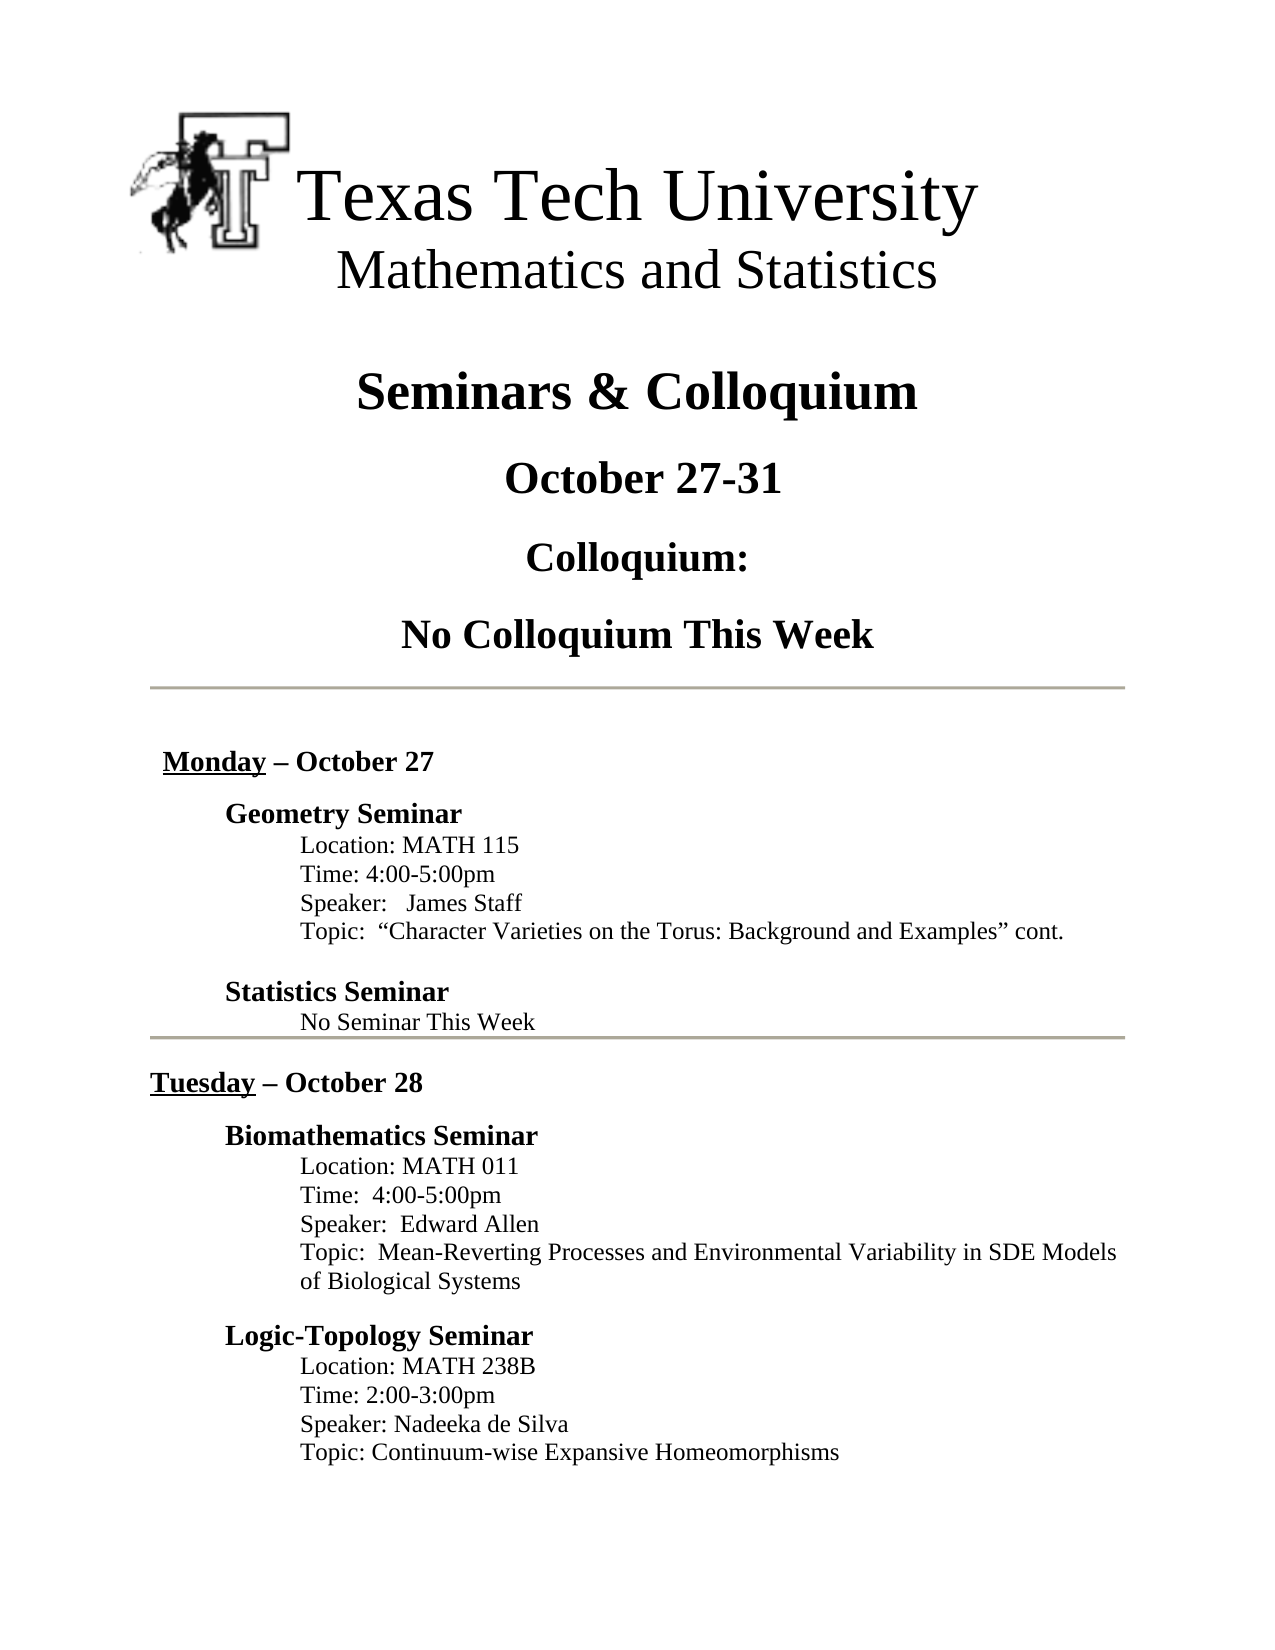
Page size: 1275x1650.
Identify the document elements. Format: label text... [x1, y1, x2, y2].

text Topic: Mean-Reverting Processes and Environmental Variability in SDE Models of Biological Systems [300, 1237, 1125, 1295]
text Location: MATH 115 [225, 830, 1125, 859]
text Biomathematics Seminar [150, 1118, 1125, 1151]
text Topic: Continuum-wise Expansive Homeomorphisms [225, 1437, 1125, 1466]
text Tuesday – October 28 [150, 1065, 1125, 1098]
text Statistics Seminar [150, 974, 1125, 1007]
text October 27-31 [150, 450, 1125, 503]
text Time: 2:00-3:00pm [150, 1380, 1125, 1409]
text No Colloquium This Week [150, 609, 1125, 657]
text Speaker: Nadeeka de Silva [150, 1409, 1125, 1437]
picture [125, 111, 294, 261]
text Time: 4:00-5:00pm [150, 1180, 1125, 1209]
text Location: MATH 011 [225, 1151, 1125, 1180]
text Speaker: Edward Allen [150, 1209, 1125, 1237]
text Geometry Seminar [150, 797, 1125, 830]
text Speaker: James Staff [150, 888, 1125, 916]
text No Seminar This Week [300, 1007, 1125, 1036]
text Mathematics and Statistics [150, 236, 1125, 301]
text Location: MATH 238B [150, 1351, 1125, 1380]
text Logic-Topology Seminar [150, 1318, 1125, 1351]
text Seminars & Colloquium [150, 359, 1125, 421]
text Texas Tech University [294, 150, 1125, 236]
text Colloquium: [150, 532, 1125, 580]
text Topic: “Character Varieties on the Torus: Background and Examples” cont. [225, 916, 1125, 945]
text Monday – October 27 [150, 744, 1125, 777]
text Time: 4:00-5:00pm [150, 859, 1125, 888]
